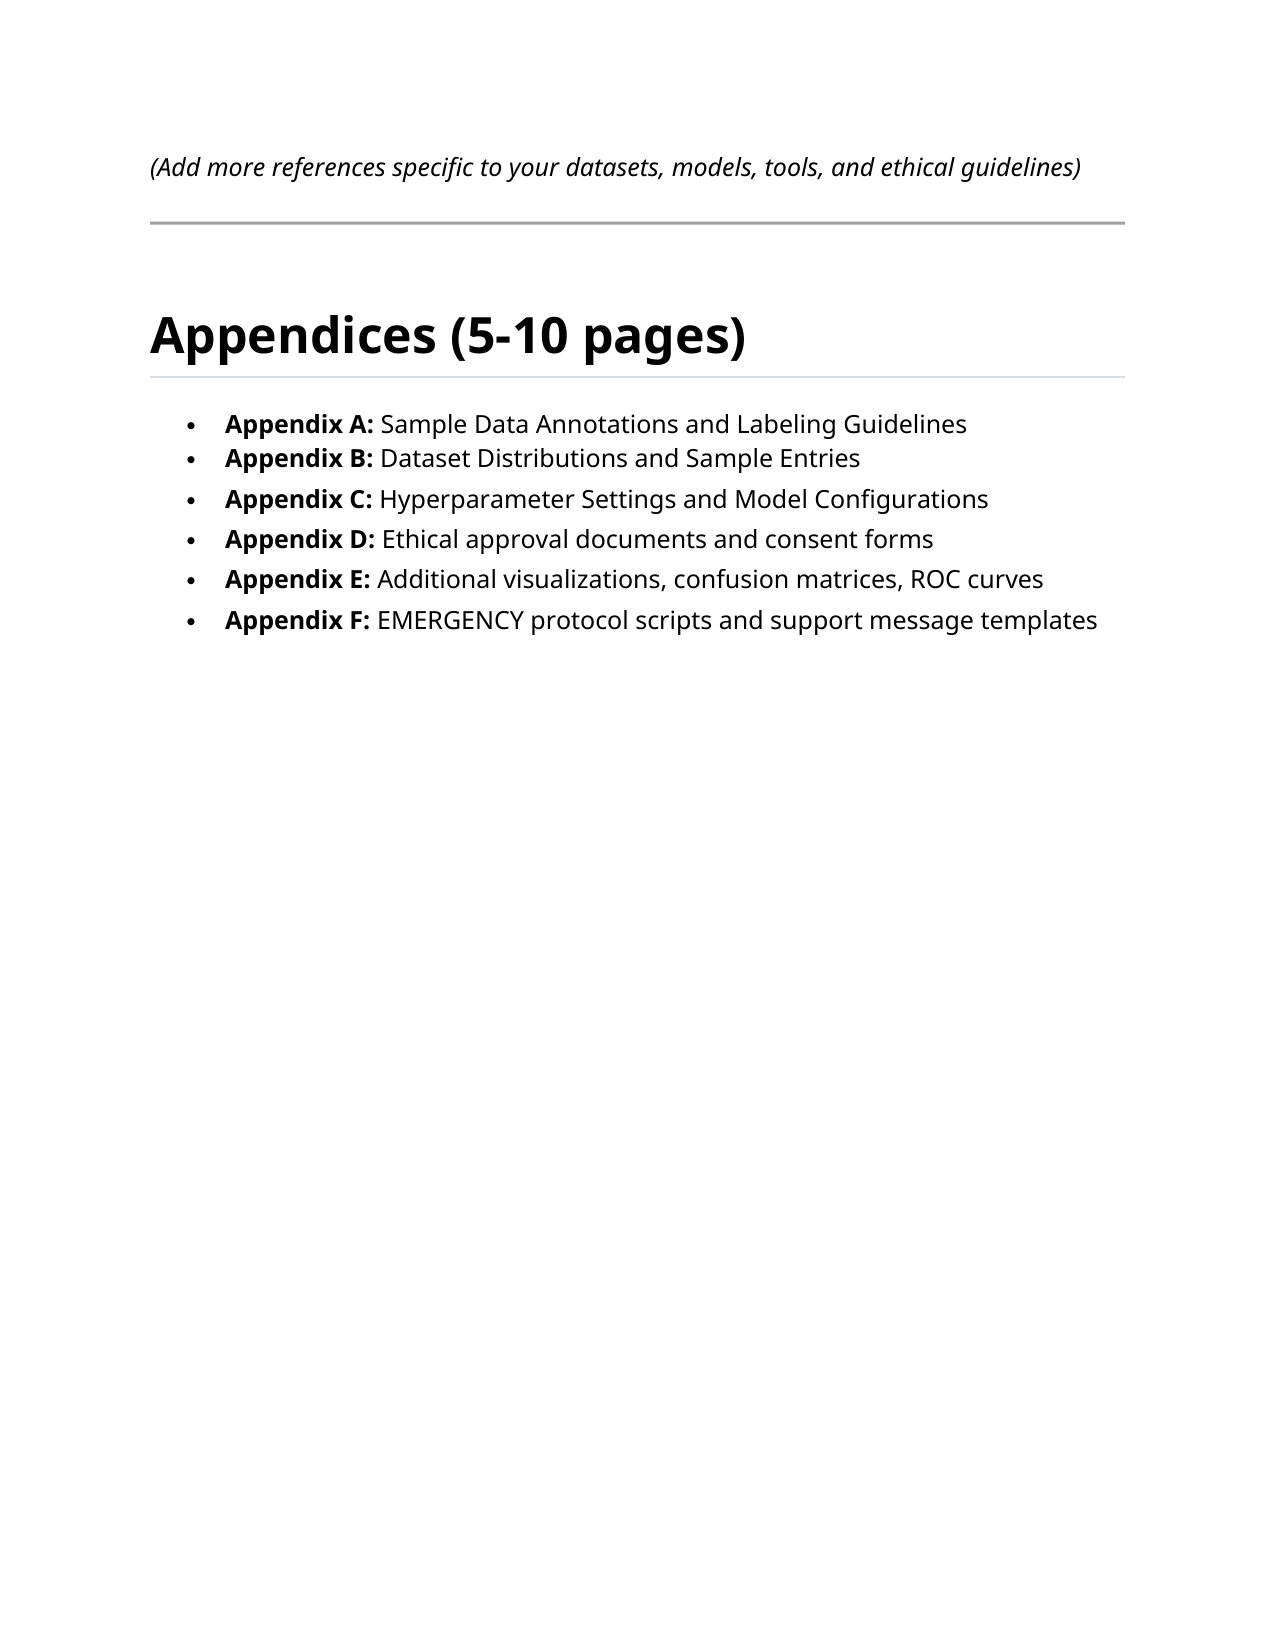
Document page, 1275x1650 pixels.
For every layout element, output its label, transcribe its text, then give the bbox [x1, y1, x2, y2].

list Appendix A: Sample Data Annotations and Labeling Guidelines [187, 407, 1125, 441]
list Appendix C: Hyperparameter Settings and Model Configurations [187, 481, 1125, 515]
list Appendix E: Additional visualizations, confusion matrices, ROC curves [187, 562, 1125, 596]
list Appendix D: Ethical approval documents and consent forms [187, 522, 1125, 556]
list Appendix B: Dataset Distributions and Sample Entries [187, 441, 1125, 475]
list Appendix F: EMERGENCY protocol scripts and support message templates [187, 602, 1125, 636]
text Appendices (5-10 pages) [150, 300, 1125, 376]
text (Add more references specific to your datasets, models, tools, and ethical guidelines) [150, 150, 1125, 184]
